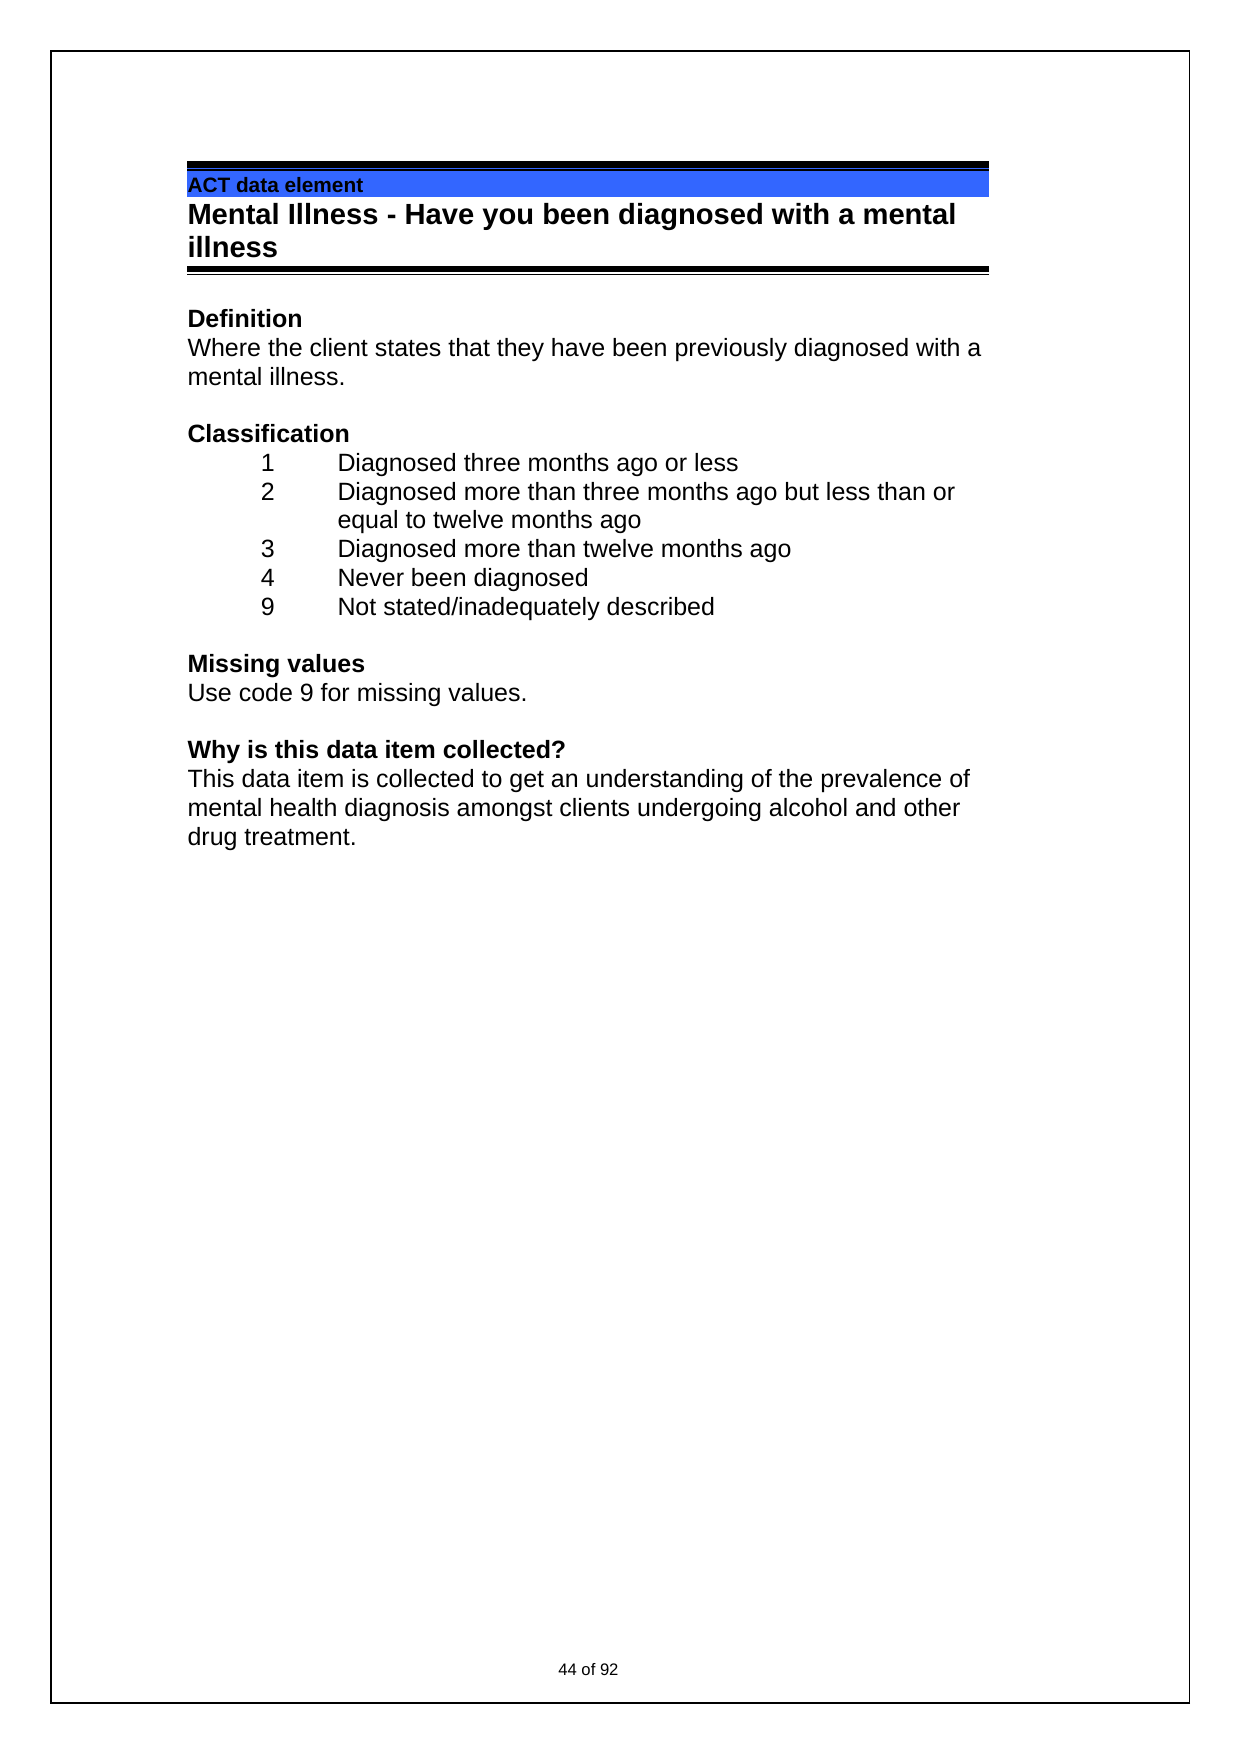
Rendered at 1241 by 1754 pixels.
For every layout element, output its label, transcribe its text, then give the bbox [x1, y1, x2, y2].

text 3 Diagnosed more than twelve months ago [187, 534, 989, 563]
subtitle Mental Illness - Have you been diagnosed with a mental illness [187, 185, 989, 266]
text 4 Never been diagnosed [187, 563, 989, 592]
subtitle Why is this data item collected? [187, 735, 1009, 764]
text This data item is collected to get an understanding of the prevalence of mental health diagnosis amongst clients undergoing alcohol and other drug treatment. [187, 764, 989, 850]
subtitle Classification [187, 419, 1009, 448]
text 1 Diagnosed three months ago or less [187, 448, 989, 477]
subtitle Missing values [187, 649, 1009, 678]
text 2 Diagnosed more than three months ago but less than or equal to twelve months ago [261, 477, 989, 534]
subtitle Definition [187, 304, 1009, 333]
subtitle ACT data element [187, 171, 989, 185]
text Where the client states that they have been previously diagnosed with a mental illness. [187, 333, 989, 390]
subtitle 9 Not stated/inadequately described [187, 592, 1009, 620]
text Use code 9 for missing values. [187, 678, 989, 707]
